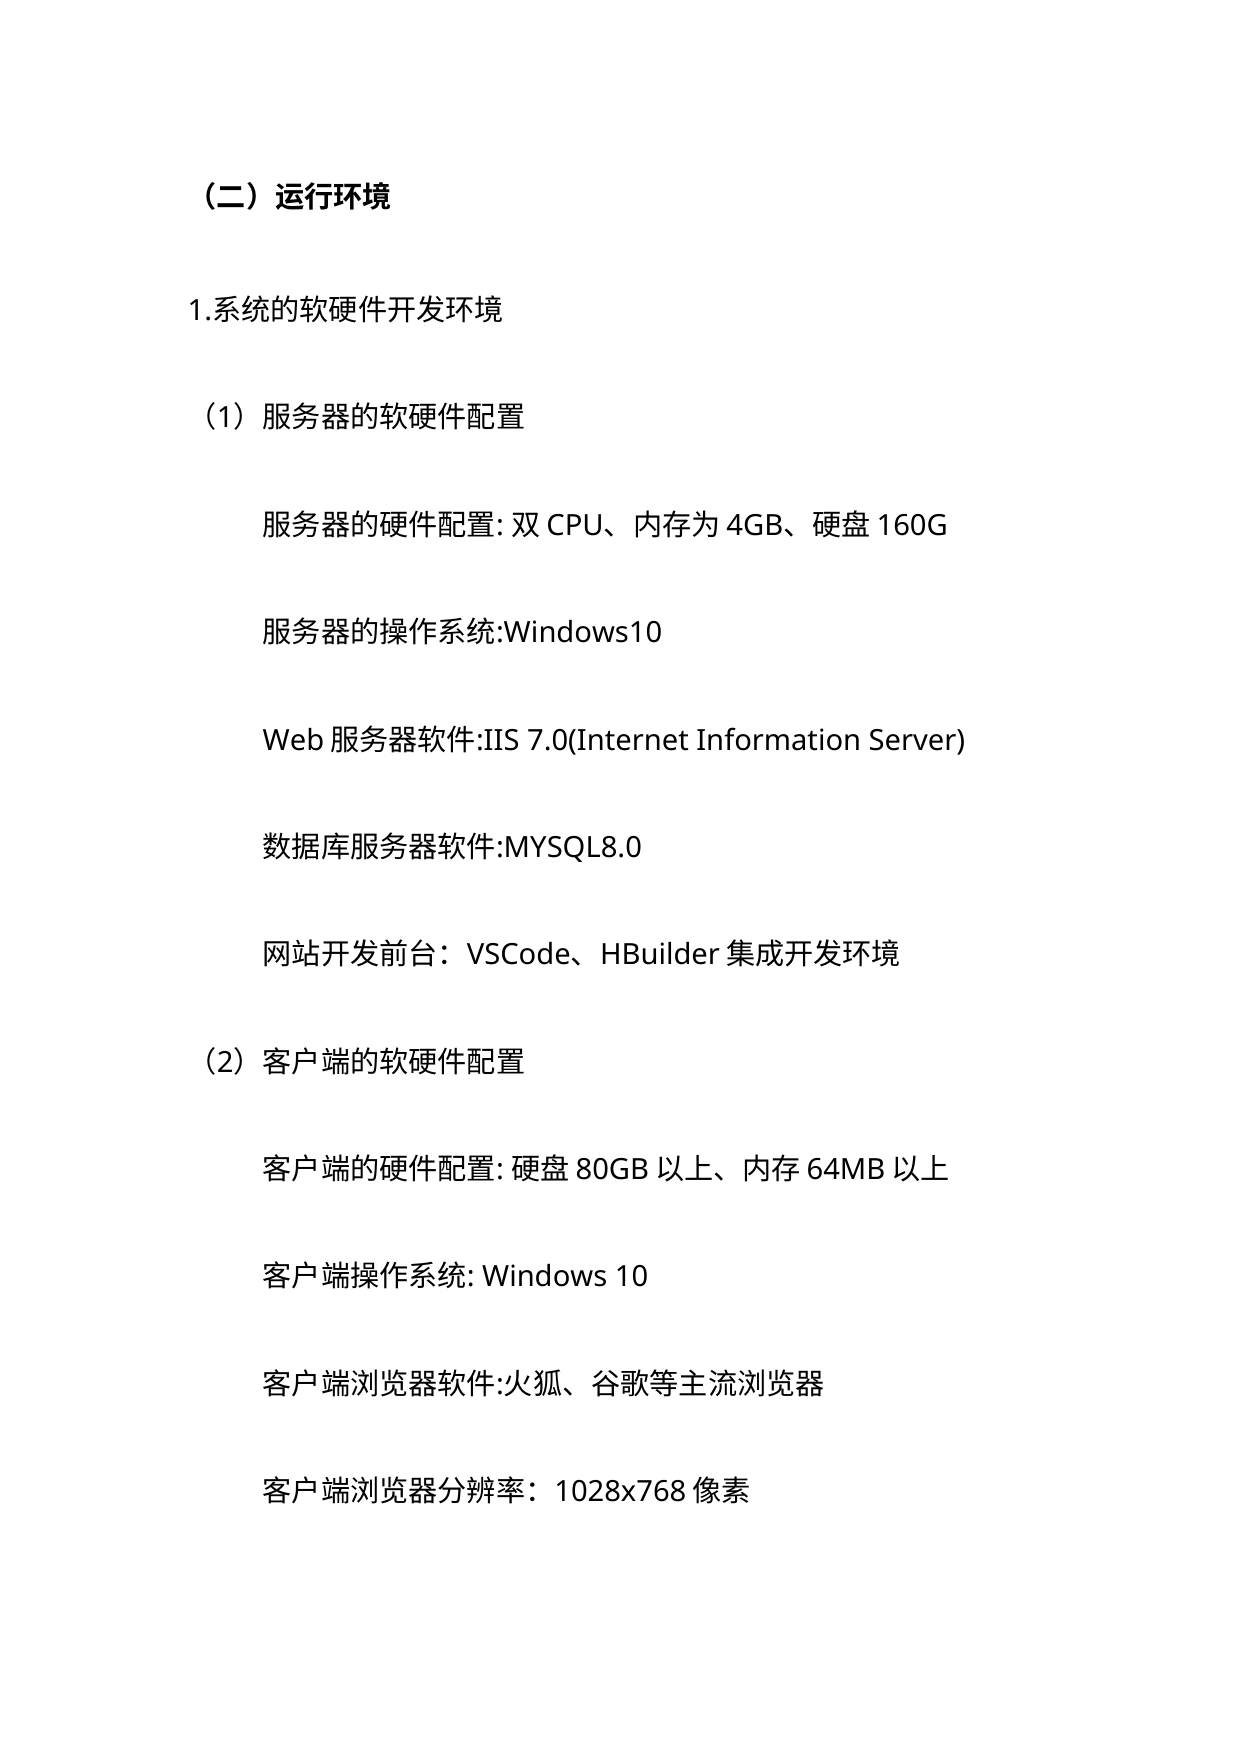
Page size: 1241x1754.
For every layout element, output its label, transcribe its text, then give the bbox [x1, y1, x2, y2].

text （二）运行环境 [187, 162, 1053, 227]
text 客户端的硬件配置: 硬盘80GB以上、内存64MB以上 [187, 1134, 1053, 1199]
text 数据库服务器软件:MYSQL8.0 [187, 812, 1053, 877]
text （2）客户端的软硬件配置 [187, 1027, 1053, 1092]
text 服务器的硬件配置: 双CPU、内存为4GB、硬盘160G [187, 490, 1053, 555]
text 1.系统的软硬件开发环境 [187, 275, 1053, 340]
text 网站开发前台：VSCode、HBuilder集成开发环境 [187, 919, 1053, 984]
text 客户端浏览器软件:火狐、谷歌等主流浏览器 [187, 1349, 1053, 1414]
text 客户端浏览器分辨率：1028x768像素 [187, 1457, 1053, 1522]
text 客户端操作系统: Windows 10 [187, 1242, 1053, 1307]
text （1）服务器的软硬件配置 [187, 383, 1053, 448]
text 服务器的操作系统:Windows10 [187, 597, 1053, 662]
text Web服务器软件:IIS 7.0(Internet Information Server) [187, 705, 1053, 770]
